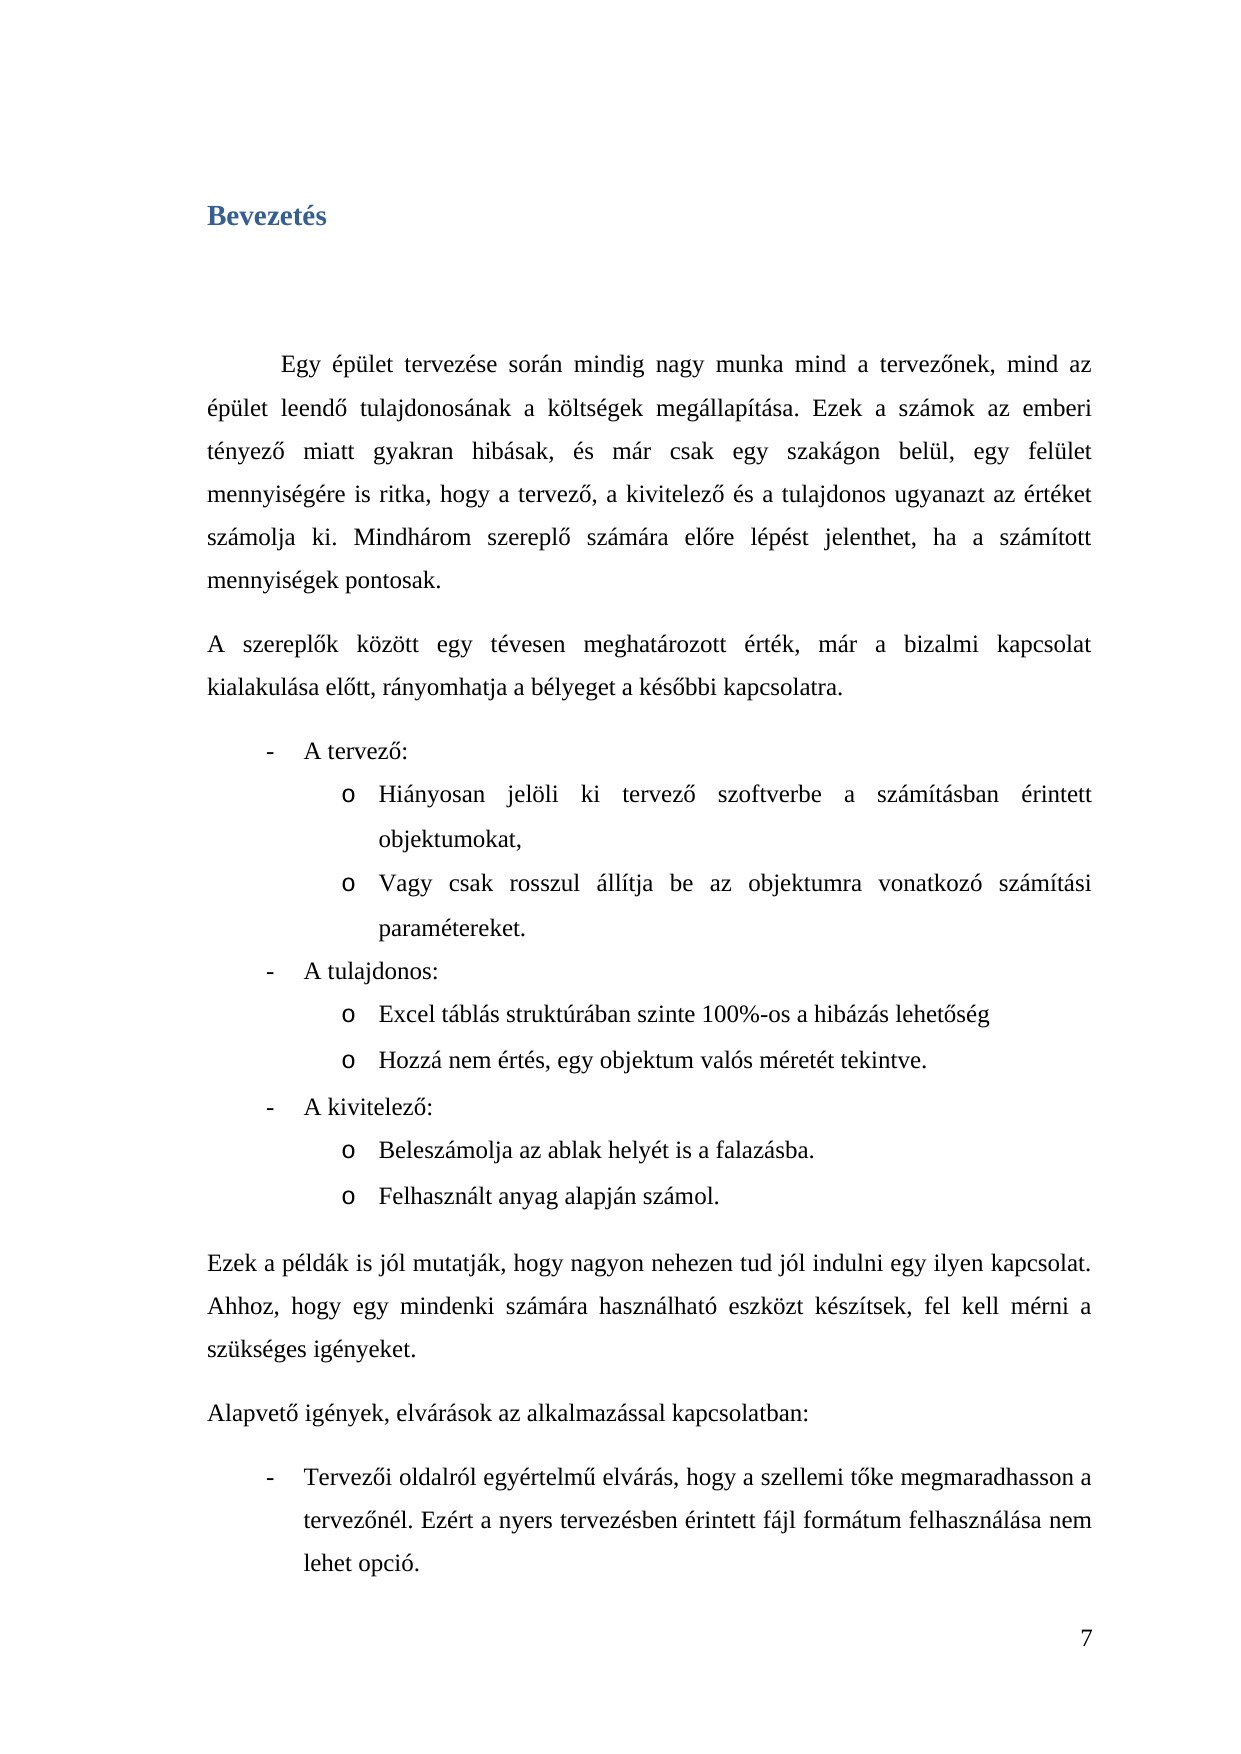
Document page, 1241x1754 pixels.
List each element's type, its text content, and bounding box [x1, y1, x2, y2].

list Excel táblás struktúrában szinte 100%-os a hibázás lehetőség [341, 999, 1092, 1030]
list Vagy csak rosszul állítja be az objektumra vonatkozó számítási paramétereket. [341, 868, 1092, 942]
text Egy épület tervezése során mindig nagy munka mind a tervezőnek, mind az épület leendő tulajdonosának a költségek megállapítása. Ezek a számok az emberi tényező miatt gyakran hibásak, és már csak egy szakágon belül, egy felület mennyiségére is ritka, hogy a tervező, a kivitelező és a tulajdonos ugyanazt az értéket számolja ki. Mindhárom szereplő számára előre lépést jelenthet, ha a számított mennyiségek pontosak. [207, 349, 1092, 594]
list Tervezői oldalról egyértelmű elvárás, hogy a szellemi tőke megmaradhasson a tervezőnél. Ezért a nyers tervezésben érintett fájl formátum felhasználása nem lehet opció. [266, 1462, 1092, 1577]
list A tervező: [266, 736, 1092, 765]
text Ezek a példák is jól mutatják, hogy nagyon nehezen tud jól indulni egy ilyen kapcsolat. Ahhoz, hogy egy mindenki számára használható eszközt készítsek, fel kell mérni a szükséges igényeket. [207, 1248, 1092, 1363]
list A tulajdonos: [266, 956, 1092, 985]
list Hozzá nem értés, egy objektum valós méretét tekintve. [341, 1045, 1092, 1076]
subtitle Bevezetés [207, 198, 1092, 231]
list A kivitelező: [266, 1092, 1092, 1120]
text Alapvető igények, elvárások az alkalmazással kapcsolatban: [207, 1398, 1092, 1427]
text A szereplők között egy tévesen meghatározott érték, már a bizalmi kapcsolat kialakulása előtt, rányomhatja a bélyeget a későbbi kapcsolatra. [207, 629, 1092, 701]
list Hiányosan jelöli ki tervező szoftverbe a számításban érintett objektumokat, [341, 779, 1092, 853]
list Beleszámolja az ablak helyét is a falazásba. [341, 1135, 1092, 1166]
list Felhasznált anyag alapján számol. [341, 1181, 1092, 1212]
